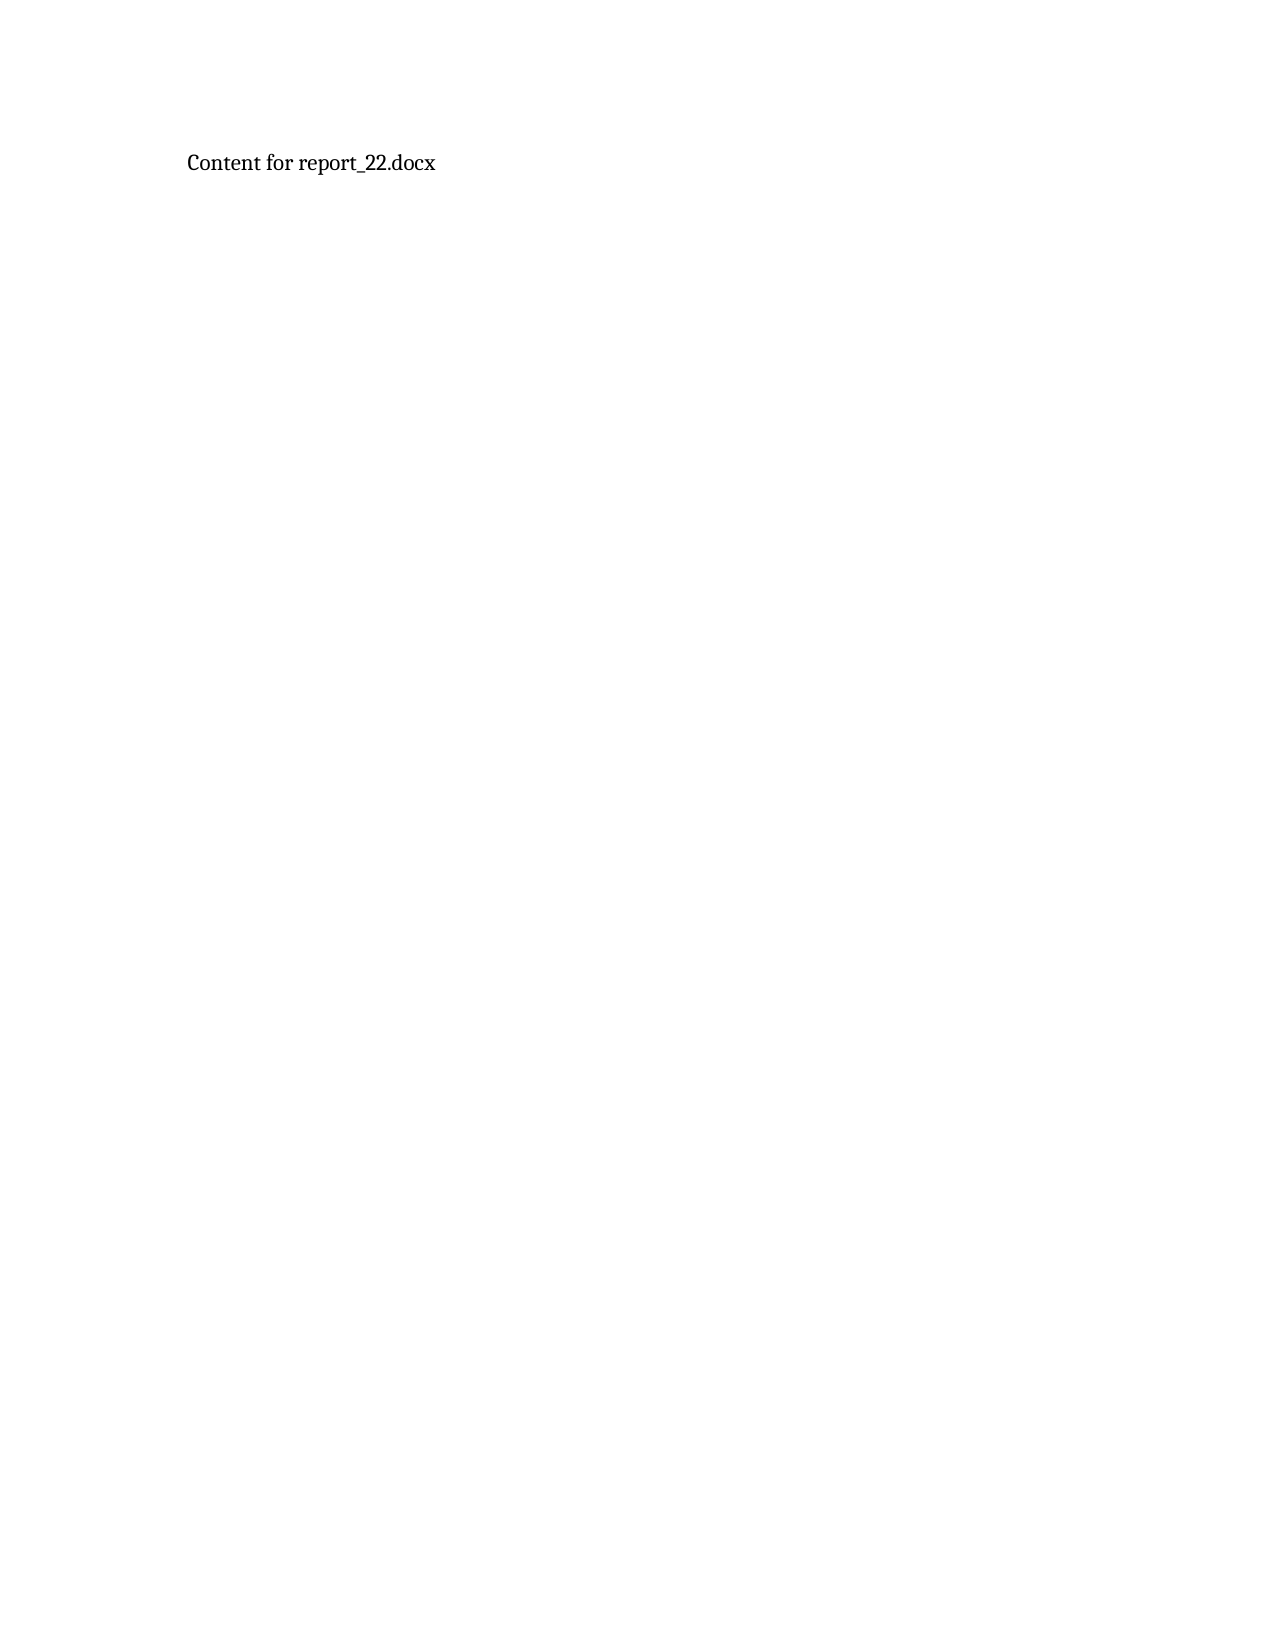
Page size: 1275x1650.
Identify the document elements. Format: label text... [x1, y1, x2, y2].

text Content for report_22.docx [187, 150, 1087, 176]
